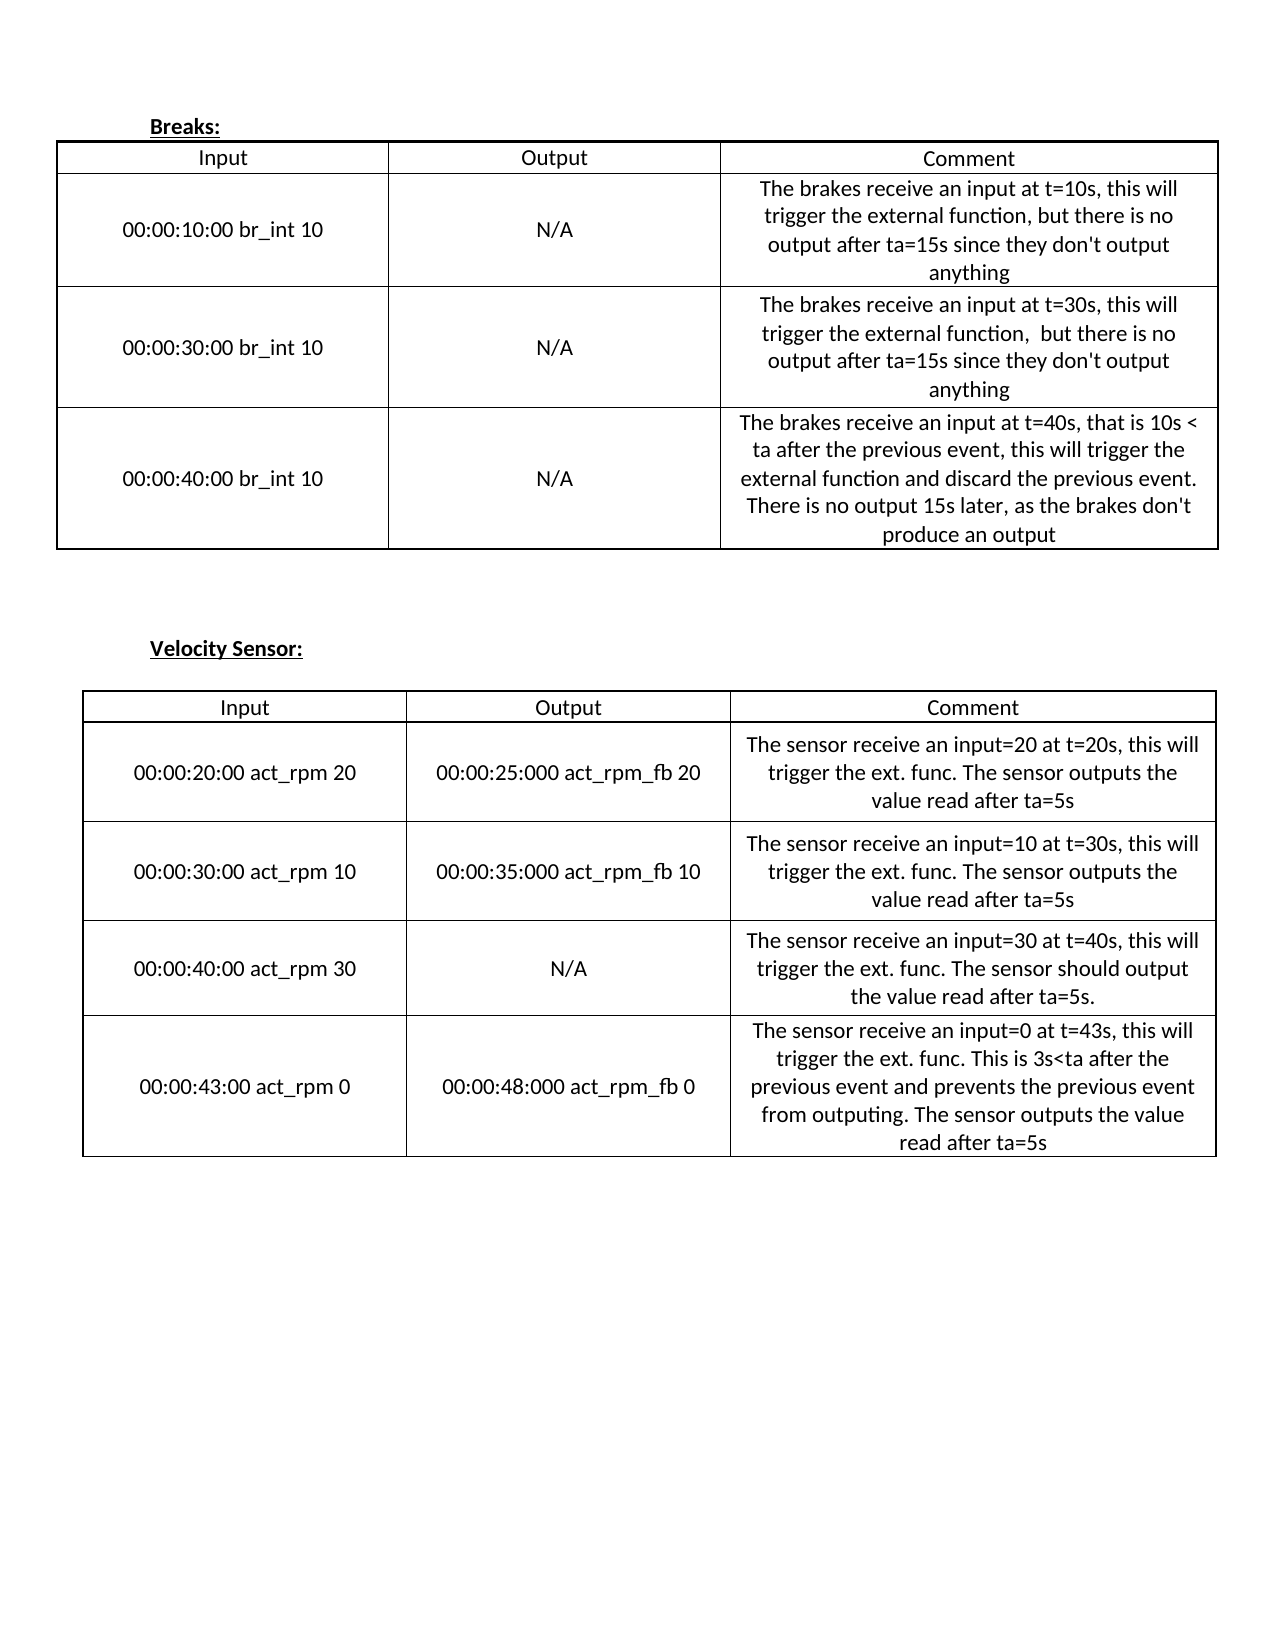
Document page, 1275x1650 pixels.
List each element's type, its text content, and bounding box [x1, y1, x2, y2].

table_cell 00:00:40:00 act_rpm 30 [84, 921, 406, 1015]
table_cell The sensor receive an input=20 at t=20s, this will trigger the ext. func. The sensor outputs the value read after ta=5s [731, 723, 1215, 821]
table_cell 00:00:35:000 act_rpm_fb 10 [407, 822, 730, 920]
table_cell 00:00:20:00 act_rpm 20 [84, 723, 406, 821]
table_header Input [58, 143, 388, 173]
table_header Comment [721, 143, 1217, 173]
table_cell N/A [407, 921, 730, 1015]
table_cell The brakes receive an input at t=30s, this will trigger the external function, but there is no output after ta=15s since they don't output anything [721, 287, 1217, 407]
text Velocity Sensor: [150, 634, 1125, 662]
table_cell The sensor receive an input=0 at t=43s, this will trigger the ext. func. This is 3s<ta after the previous event and prevents the previous event from outputing. The sensor outputs the value read after ta=5s [731, 1016, 1215, 1156]
table_header Input [84, 692, 406, 721]
table_cell N/A [389, 174, 720, 286]
table_cell The brakes receive an input at t=10s, this will trigger the external function, but there is no output after ta=15s since they don't output anything [721, 174, 1217, 286]
table_cell N/A [389, 408, 720, 548]
table_header Output [389, 143, 720, 173]
table_header Comment [731, 692, 1215, 721]
table_cell 00:00:48:000 act_rpm_fb 0 [407, 1016, 730, 1156]
table_cell The brakes receive an input at t=40s, that is 10s < ta after the previous event, this will trigger the external function and discard the previous event. There is no output 15s later, as the brakes don't produce an output [721, 408, 1217, 548]
table_cell 00:00:40:00 br_int 10 [58, 408, 388, 548]
table_cell N/A [389, 287, 720, 407]
table_cell 00:00:25:000 act_rpm_fb 20 [407, 723, 730, 821]
table_cell 00:00:30:00 br_int 10 [58, 287, 388, 407]
table_cell The sensor receive an input=10 at t=30s, this will trigger the ext. func. The sensor outputs the value read after ta=5s [731, 822, 1215, 920]
text Breaks: [150, 112, 1125, 140]
table_cell 00:00:10:00 br_int 10 [58, 174, 388, 286]
table_header Output [407, 692, 730, 721]
table_cell 00:00:43:00 act_rpm 0 [84, 1016, 406, 1156]
table_cell 00:00:30:00 act_rpm 10 [84, 822, 406, 920]
table_cell The sensor receive an input=30 at t=40s, this will trigger the ext. func. The sensor should output the value read after ta=5s. [731, 921, 1215, 1015]
